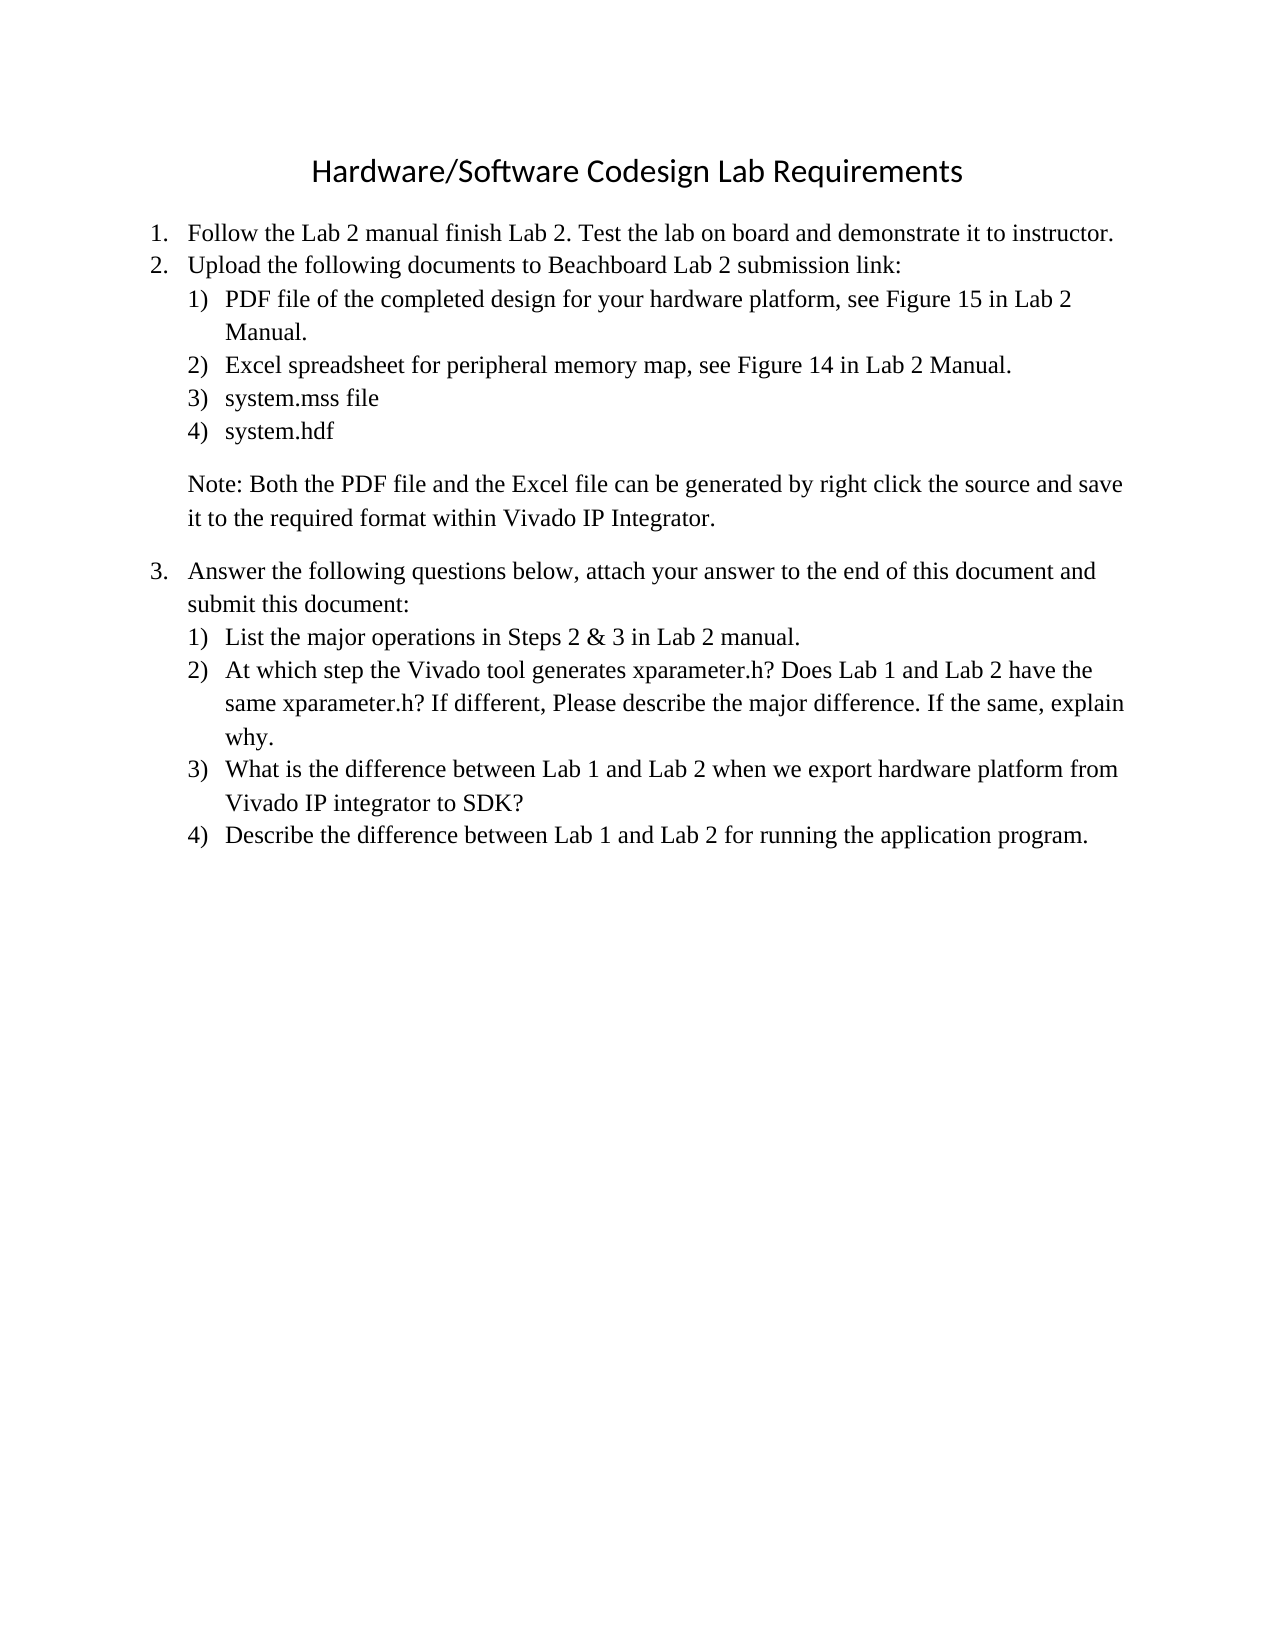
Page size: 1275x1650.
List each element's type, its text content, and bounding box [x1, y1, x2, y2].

list Upload the following documents to Beachboard Lab 2 submission link: [150, 251, 1125, 279]
list List the major operations in Steps 2 & 3 in Lab 2 manual. [187, 622, 1125, 651]
list Describe the difference between Lab 1 and Lab 2 for running the application program. [187, 821, 1125, 849]
text Note: Both the PDF file and the Excel file can be generated by right click the source and save it to the required format within Vivado IP Integrator. [187, 469, 1125, 531]
list Excel spreadsheet for peripheral memory map, see Figure 14 in Lab 2 Manual. [187, 350, 1125, 378]
list system.hdf [187, 416, 1125, 444]
list At which step the Vivado tool generates xparameter.h? Does Lab 1 and Lab 2 have the same xparameter.h? If different, Please describe the major difference. If the same, explain why. [187, 656, 1125, 750]
list system.mss file [187, 383, 1125, 411]
list Answer the following questions below, attach your answer to the end of this document and submit this document: [150, 556, 1125, 618]
list What is the difference between Lab 1 and Lab 2 when we export hardware platform from Vivado IP integrator to SDK? [187, 754, 1125, 816]
list PDF file of the completed design for your hardware platform, see Figure 15 in Lab 2 Manual. [187, 284, 1125, 345]
list Follow the Lab 2 manual finish Lab 2. Test the lab on board and demonstrate it to instructor. [150, 218, 1125, 246]
text Hardware/Software Codesign Lab Requirements [150, 150, 1125, 191]
